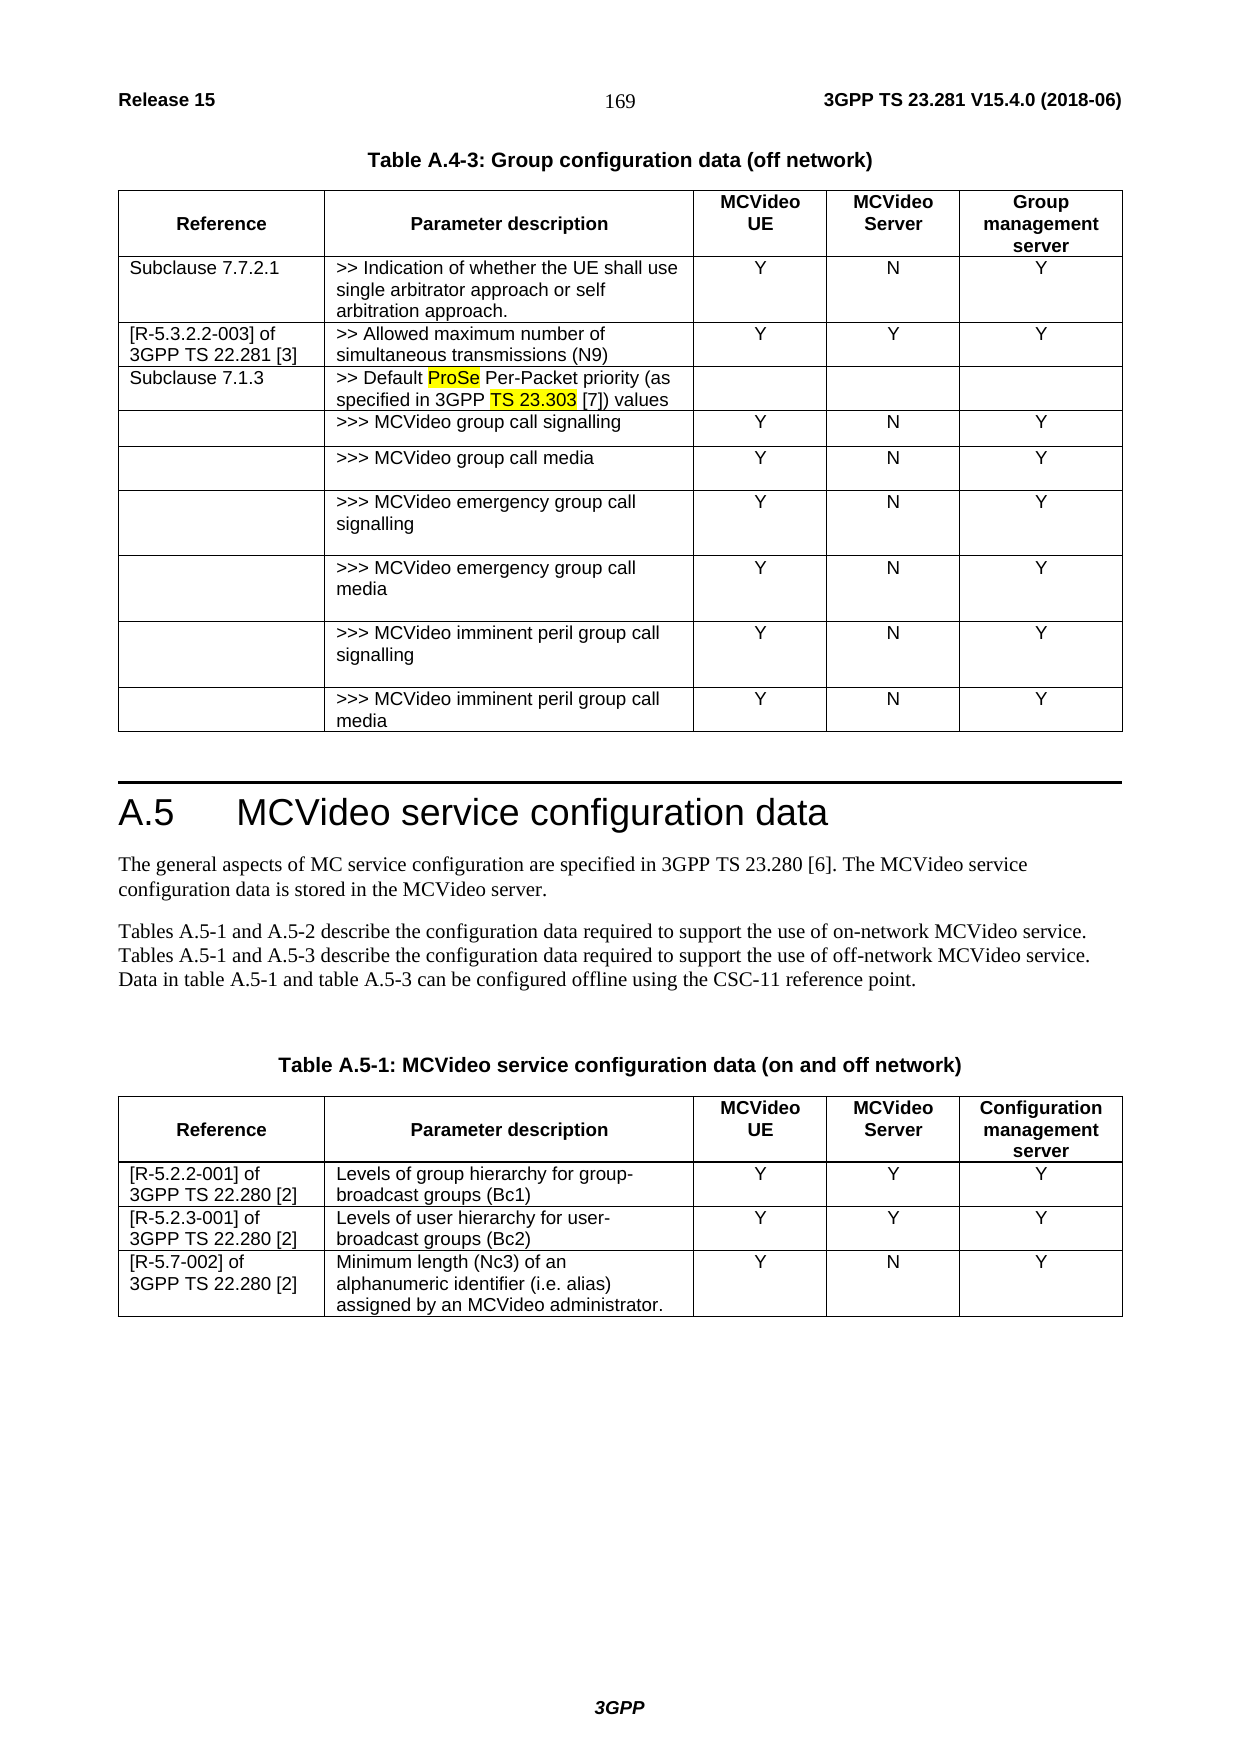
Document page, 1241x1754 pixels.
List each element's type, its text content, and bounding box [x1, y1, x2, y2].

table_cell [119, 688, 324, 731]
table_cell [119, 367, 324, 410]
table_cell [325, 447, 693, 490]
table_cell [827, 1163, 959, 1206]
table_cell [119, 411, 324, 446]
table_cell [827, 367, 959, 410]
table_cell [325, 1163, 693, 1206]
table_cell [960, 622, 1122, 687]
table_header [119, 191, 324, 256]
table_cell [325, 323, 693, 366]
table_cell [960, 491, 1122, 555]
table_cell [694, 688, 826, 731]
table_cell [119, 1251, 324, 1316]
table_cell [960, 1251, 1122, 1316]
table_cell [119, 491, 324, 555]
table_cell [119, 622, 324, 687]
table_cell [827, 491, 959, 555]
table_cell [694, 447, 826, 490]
text Table A.4-3: Group configuration data (off network) [118, 147, 1122, 171]
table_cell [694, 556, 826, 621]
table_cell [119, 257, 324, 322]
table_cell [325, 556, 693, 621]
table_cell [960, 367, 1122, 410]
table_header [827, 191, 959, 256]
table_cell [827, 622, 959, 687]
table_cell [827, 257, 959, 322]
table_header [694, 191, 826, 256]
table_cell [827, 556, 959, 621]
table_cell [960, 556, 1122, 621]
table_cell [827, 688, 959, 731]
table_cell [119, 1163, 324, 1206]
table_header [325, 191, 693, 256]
subtitle A.5 MCVideo service configuration data [118, 784, 1122, 834]
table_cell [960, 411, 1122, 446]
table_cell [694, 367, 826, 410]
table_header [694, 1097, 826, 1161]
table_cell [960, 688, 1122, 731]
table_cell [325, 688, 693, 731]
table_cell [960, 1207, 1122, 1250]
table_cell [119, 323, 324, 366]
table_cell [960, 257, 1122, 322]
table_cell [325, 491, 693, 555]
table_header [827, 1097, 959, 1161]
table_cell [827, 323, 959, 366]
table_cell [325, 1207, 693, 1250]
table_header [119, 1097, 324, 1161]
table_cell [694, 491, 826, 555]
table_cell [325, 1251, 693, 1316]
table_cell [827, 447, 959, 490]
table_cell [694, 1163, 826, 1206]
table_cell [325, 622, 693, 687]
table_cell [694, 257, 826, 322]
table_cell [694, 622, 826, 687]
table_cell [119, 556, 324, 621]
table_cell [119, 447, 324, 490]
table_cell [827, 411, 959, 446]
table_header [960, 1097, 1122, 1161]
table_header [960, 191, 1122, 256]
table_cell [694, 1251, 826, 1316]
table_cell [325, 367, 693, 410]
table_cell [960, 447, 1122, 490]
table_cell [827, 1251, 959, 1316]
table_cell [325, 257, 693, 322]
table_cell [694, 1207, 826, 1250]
text Table A.5-1: MCVideo service configuration data (on and off network) [118, 1053, 1122, 1077]
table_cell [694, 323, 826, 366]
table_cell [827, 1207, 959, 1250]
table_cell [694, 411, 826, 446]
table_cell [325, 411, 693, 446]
text The general aspects of MC service configuration are specified in 3GPP TS 23.280 [6]. The MCVideo service configuration data is stored in the MCVideo server. [118, 852, 1122, 901]
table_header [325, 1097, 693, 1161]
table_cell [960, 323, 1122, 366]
text Tables A.5-1 and A.5-2 describe the configuration data required to support the use of on-network MCVideo service. Tables A.5-1 and A.5-3 describe the configuration data required to support the use of off-network MCVideo service. Data in table A.5-1 and table A.5-3 can be configured offline using the CSC-11 reference point. [118, 919, 1122, 991]
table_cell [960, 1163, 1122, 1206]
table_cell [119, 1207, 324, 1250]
